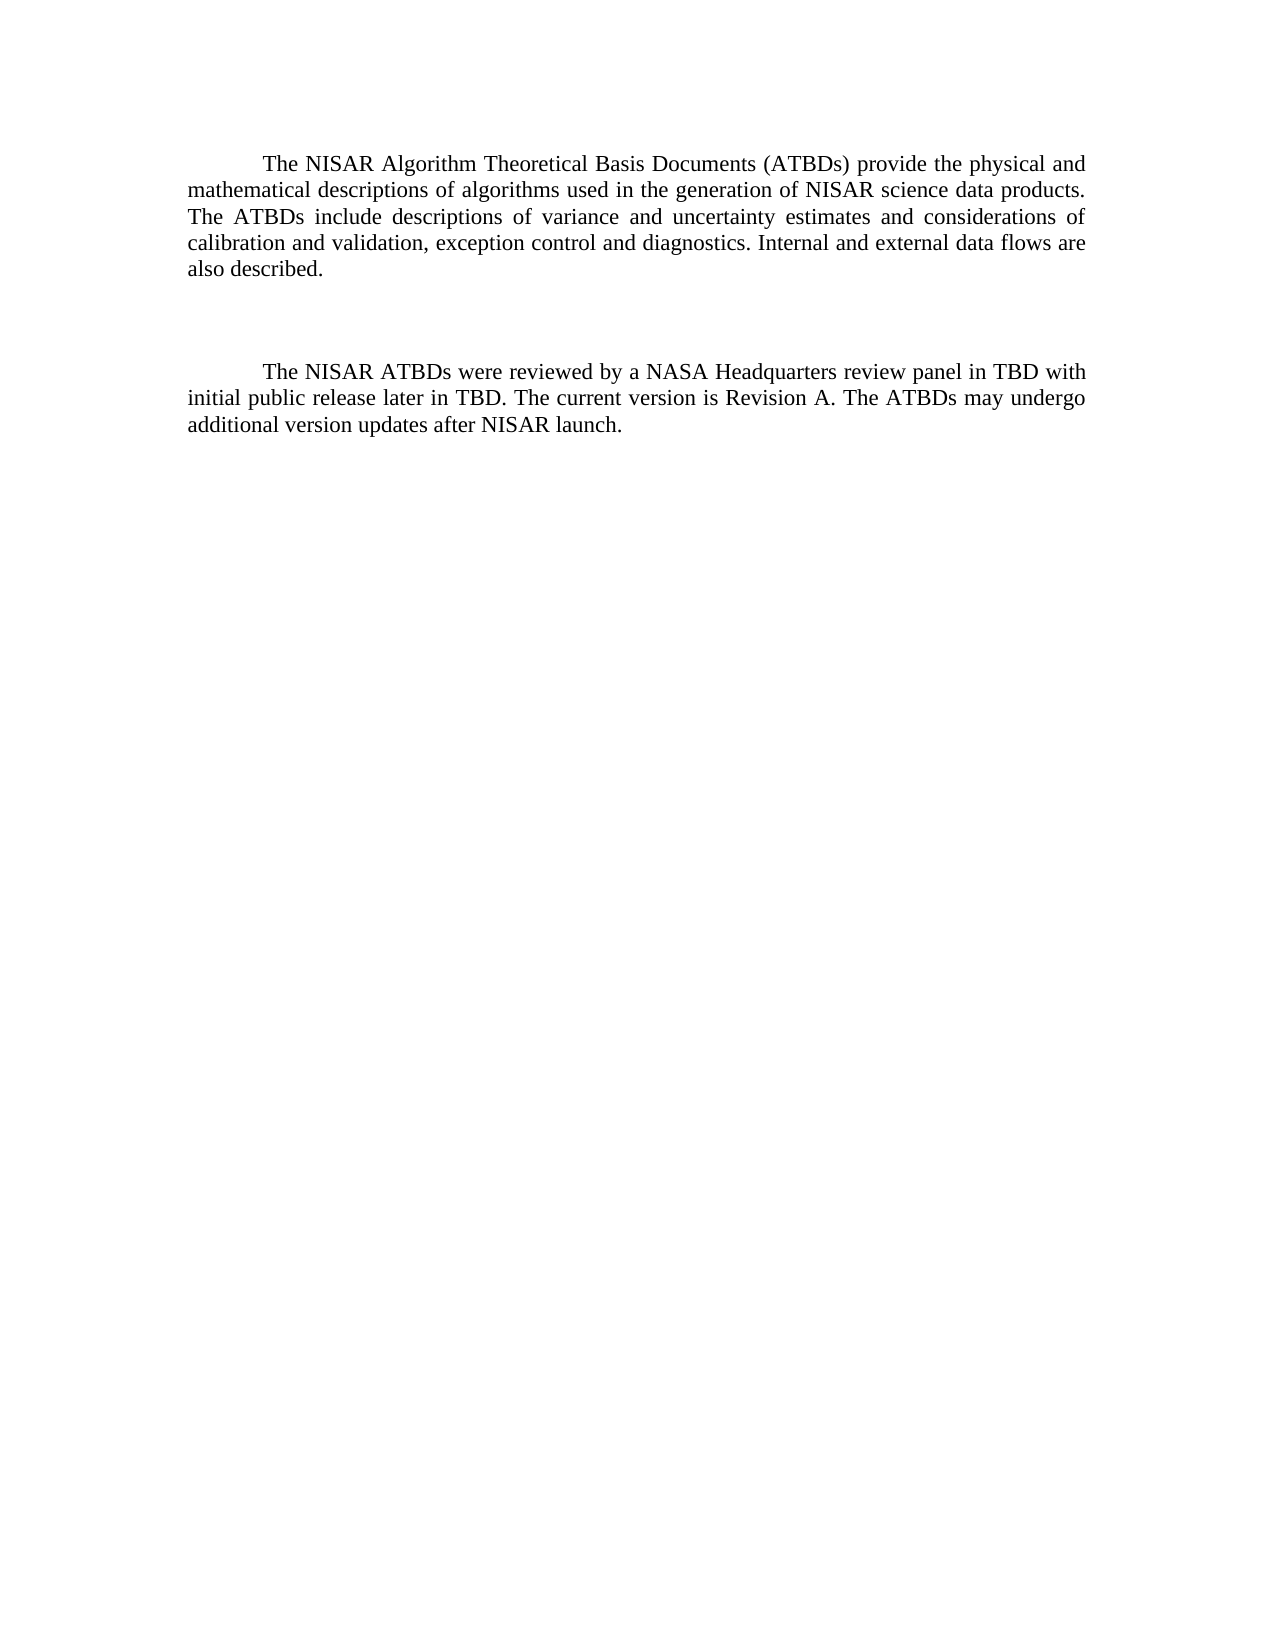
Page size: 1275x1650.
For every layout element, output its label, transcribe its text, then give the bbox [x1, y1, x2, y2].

text © All rights reservedThe NISAR Algorithm Theoretical Basis Documents (ATBDs) provide the physical and mathematical descriptions of algorithms used in the generation of NISAR science data products. The ATBDs include descriptions of variance and uncertainty estimates and considerations of calibration and validation, exception control and diagnostics. Internal and external data flows are also described. [187, 150, 1087, 282]
text The NISAR ATBDs were reviewed by a NASA Headquarters review panel in TBD with initial public release later in TBD. The current version is Revision A. The ATBDs may undergo additional version updates after NISAR launch. [187, 358, 1087, 437]
